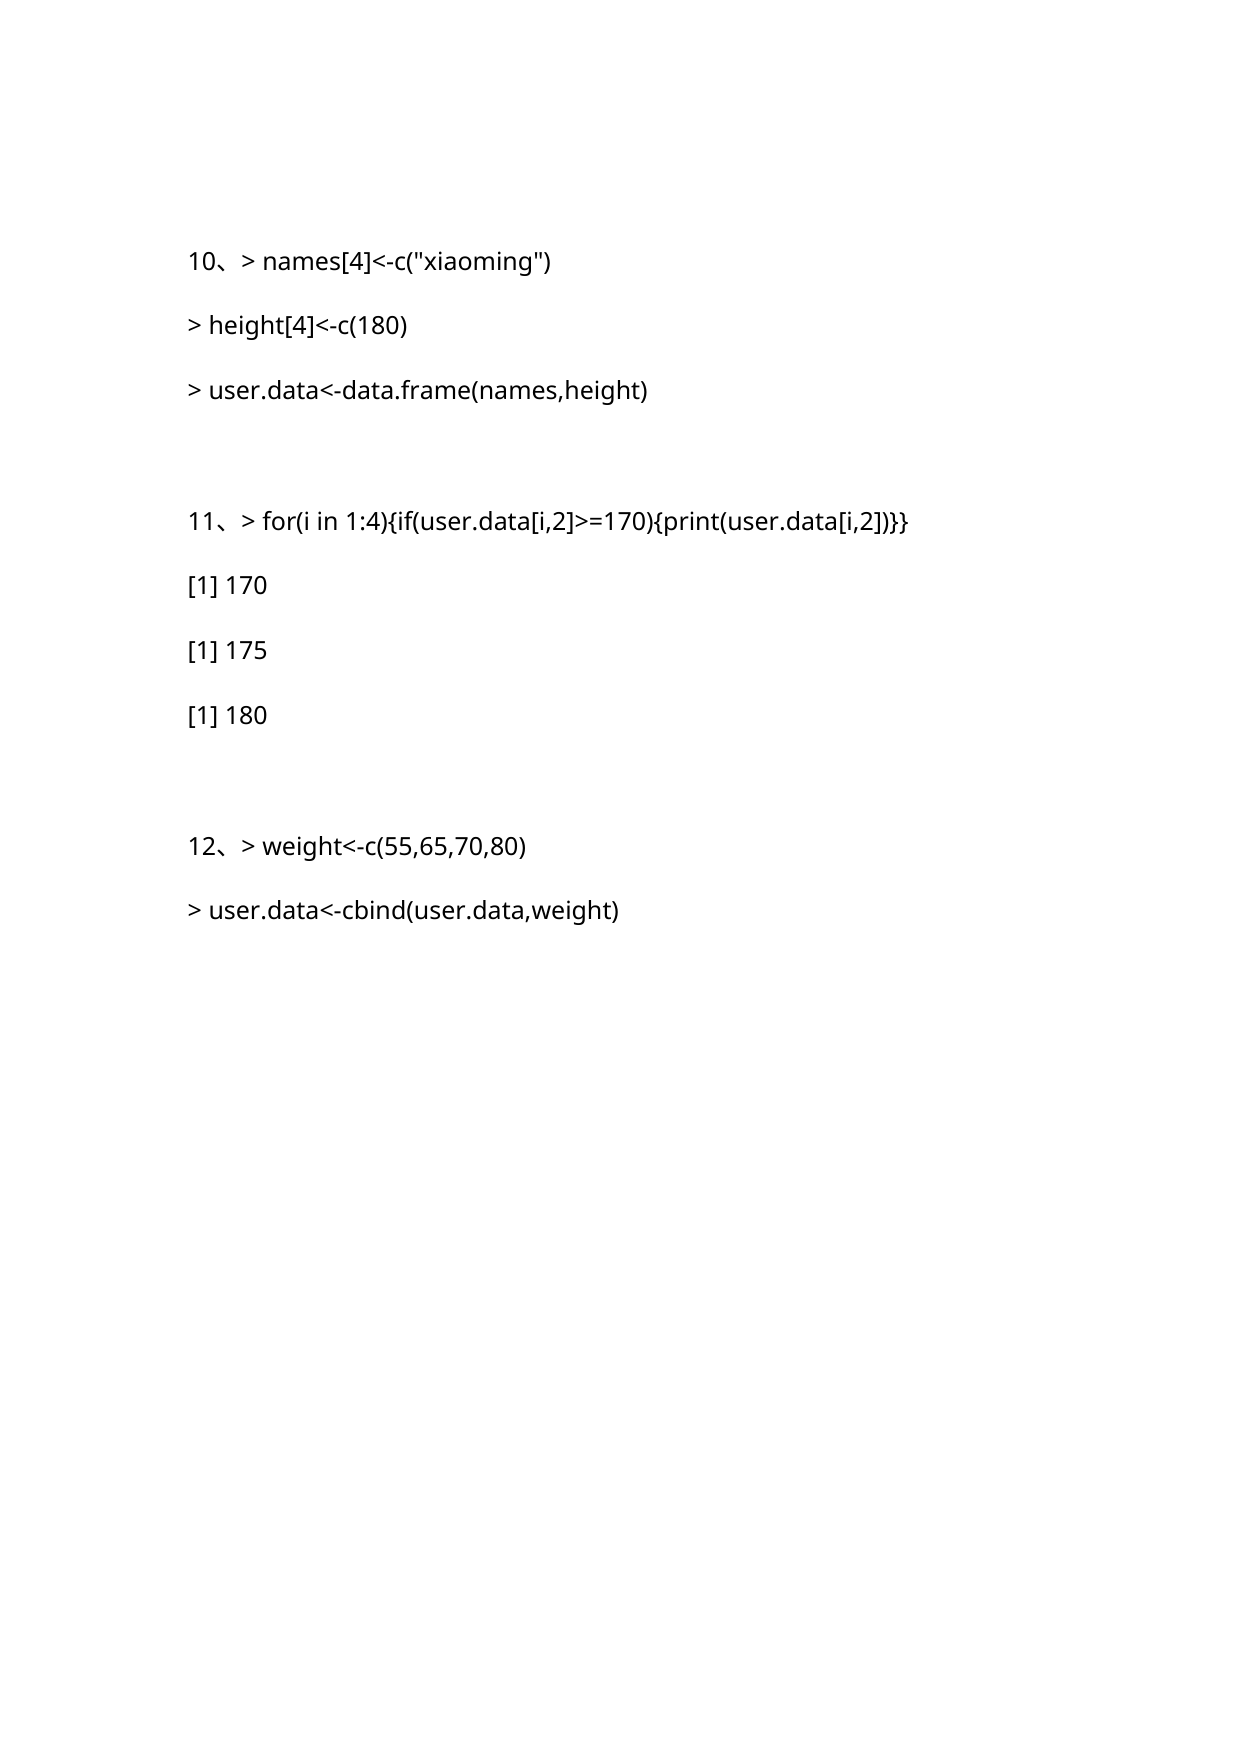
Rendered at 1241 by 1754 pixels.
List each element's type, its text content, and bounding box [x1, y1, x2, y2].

text [1] 170 [187, 552, 1053, 617]
text > height[4]<-c(180) [187, 292, 1053, 357]
text 12、> weight<-c(55,65,70,80) [187, 812, 1053, 877]
text [1] 180 [187, 682, 1053, 747]
text > user.data<-data.frame(names,height) [187, 357, 1053, 422]
text 10、> names[4]<-c("xiaoming") [187, 227, 1053, 292]
text > user.data<-cbind(user.data,weight) [187, 877, 1053, 942]
text 11、> for(i in 1:4){if(user.data[i,2]>=170){print(user.data[i,2])}} [187, 487, 1053, 552]
text [1] 175 [187, 617, 1053, 682]
